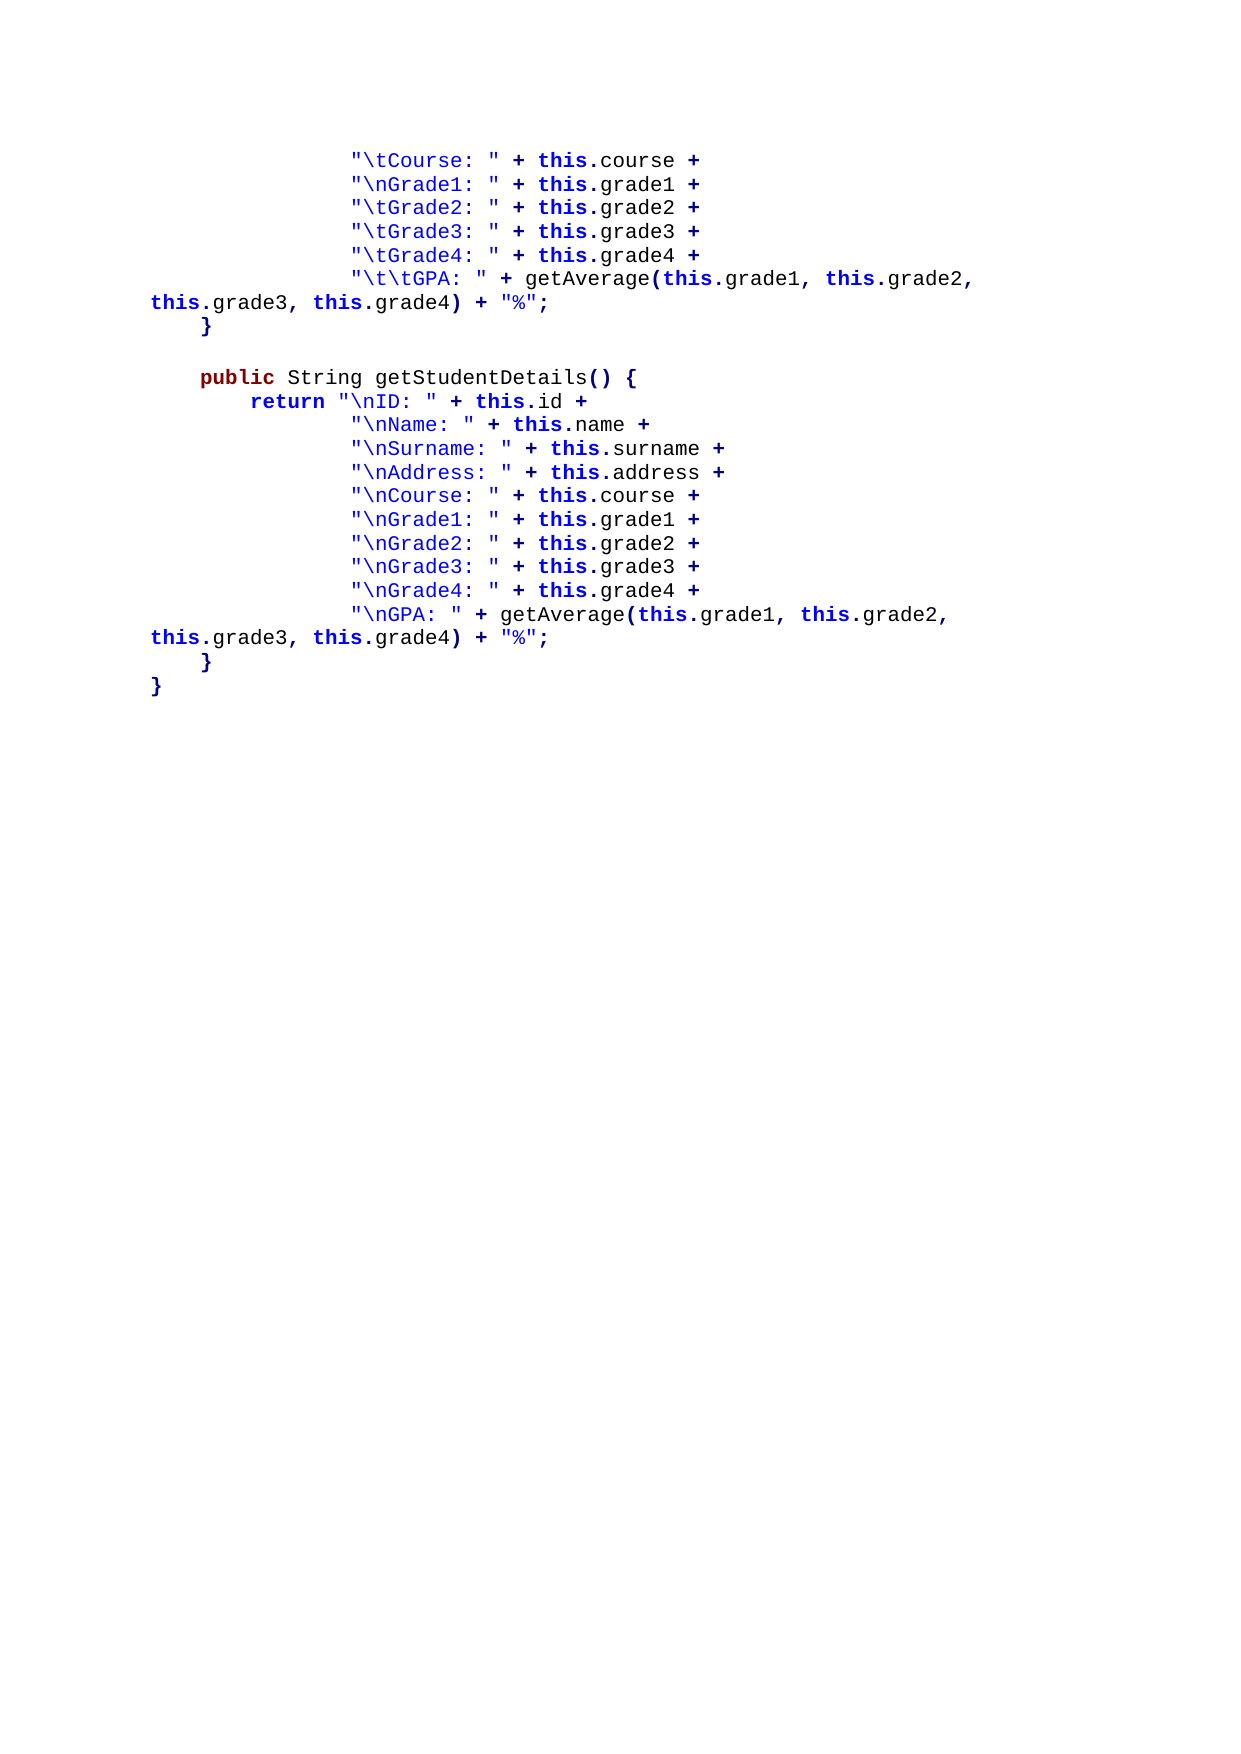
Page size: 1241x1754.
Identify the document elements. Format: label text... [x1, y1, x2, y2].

text public String getStudentDetails() { [150, 367, 1090, 391]
text "\nName: " + this.name + [150, 414, 1090, 438]
text "\nGrade4: " + this.grade4 + [150, 580, 1090, 604]
text "\tGrade4: " + this.grade4 + [150, 244, 1090, 268]
text "\nGrade2: " + this.grade2 + [150, 533, 1090, 556]
text "\nCourse: " + this.course + [150, 485, 1090, 509]
text "\nGrade1: " + this.grade1 + [150, 509, 1090, 533]
text "\nSurname: " + this.surname + [150, 438, 1090, 462]
text "\tGrade3: " + this.grade3 + [150, 221, 1090, 244]
text } [150, 316, 1090, 339]
text "\nGPA: " + getAverage(this.grade1, this.grade2, this.grade3, this.grade4) + "%"; [150, 604, 1090, 651]
text "\tGrade2: " + this.grade2 + [150, 197, 1090, 221]
text "\nGrade1: " + this.grade1 + [150, 174, 1090, 197]
text "\t\tGPA: " + getAverage(this.grade1, this.grade2, this.grade3, this.grade4) + "%"; [150, 268, 1090, 316]
text return "\nID: " + this.id + [150, 391, 1090, 414]
text } [150, 674, 1090, 698]
text "\nAddress: " + this.address + [150, 462, 1090, 485]
text } [150, 651, 1090, 674]
text "\tCourse: " + this.course + [150, 150, 1090, 174]
text "\nGrade3: " + this.grade3 + [150, 556, 1090, 580]
